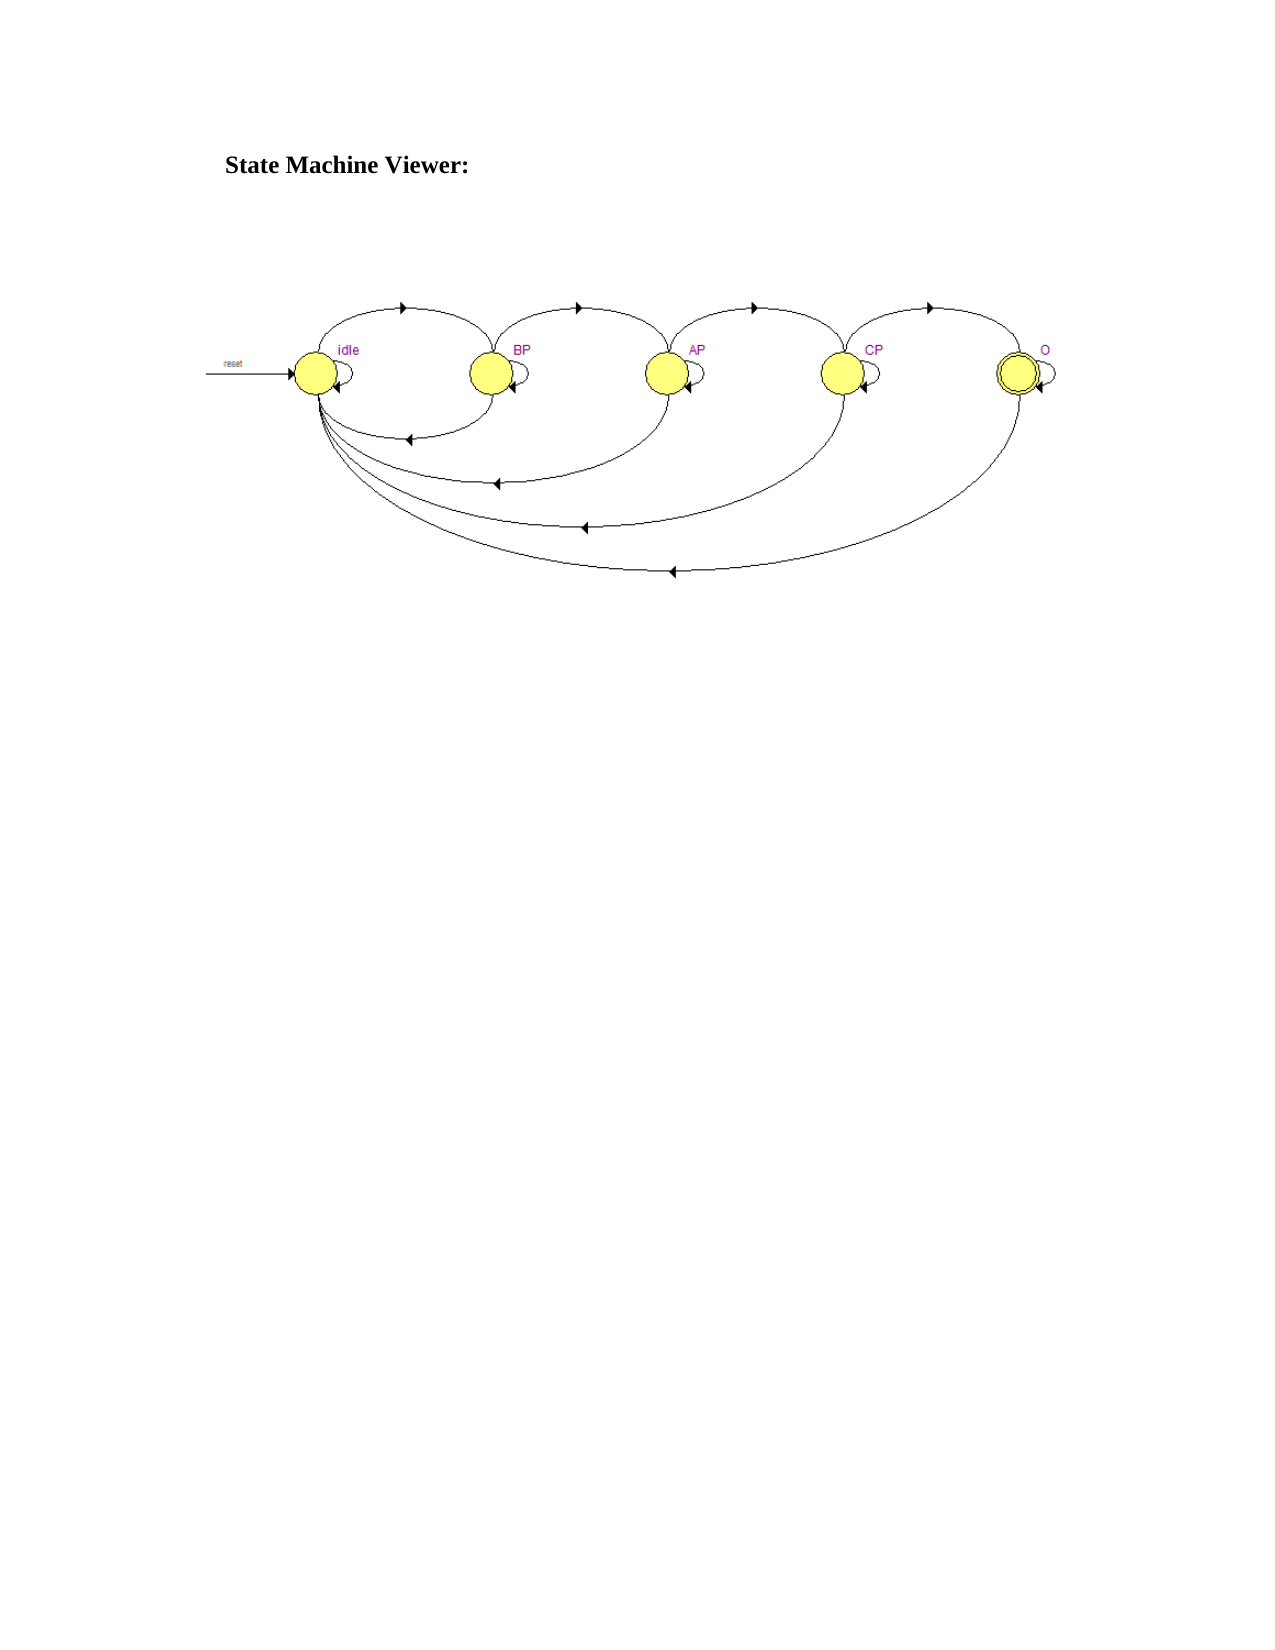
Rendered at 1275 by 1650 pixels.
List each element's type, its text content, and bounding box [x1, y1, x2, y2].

text State Machine Viewer: [150, 150, 1125, 179]
picture [150, 257, 1125, 610]
